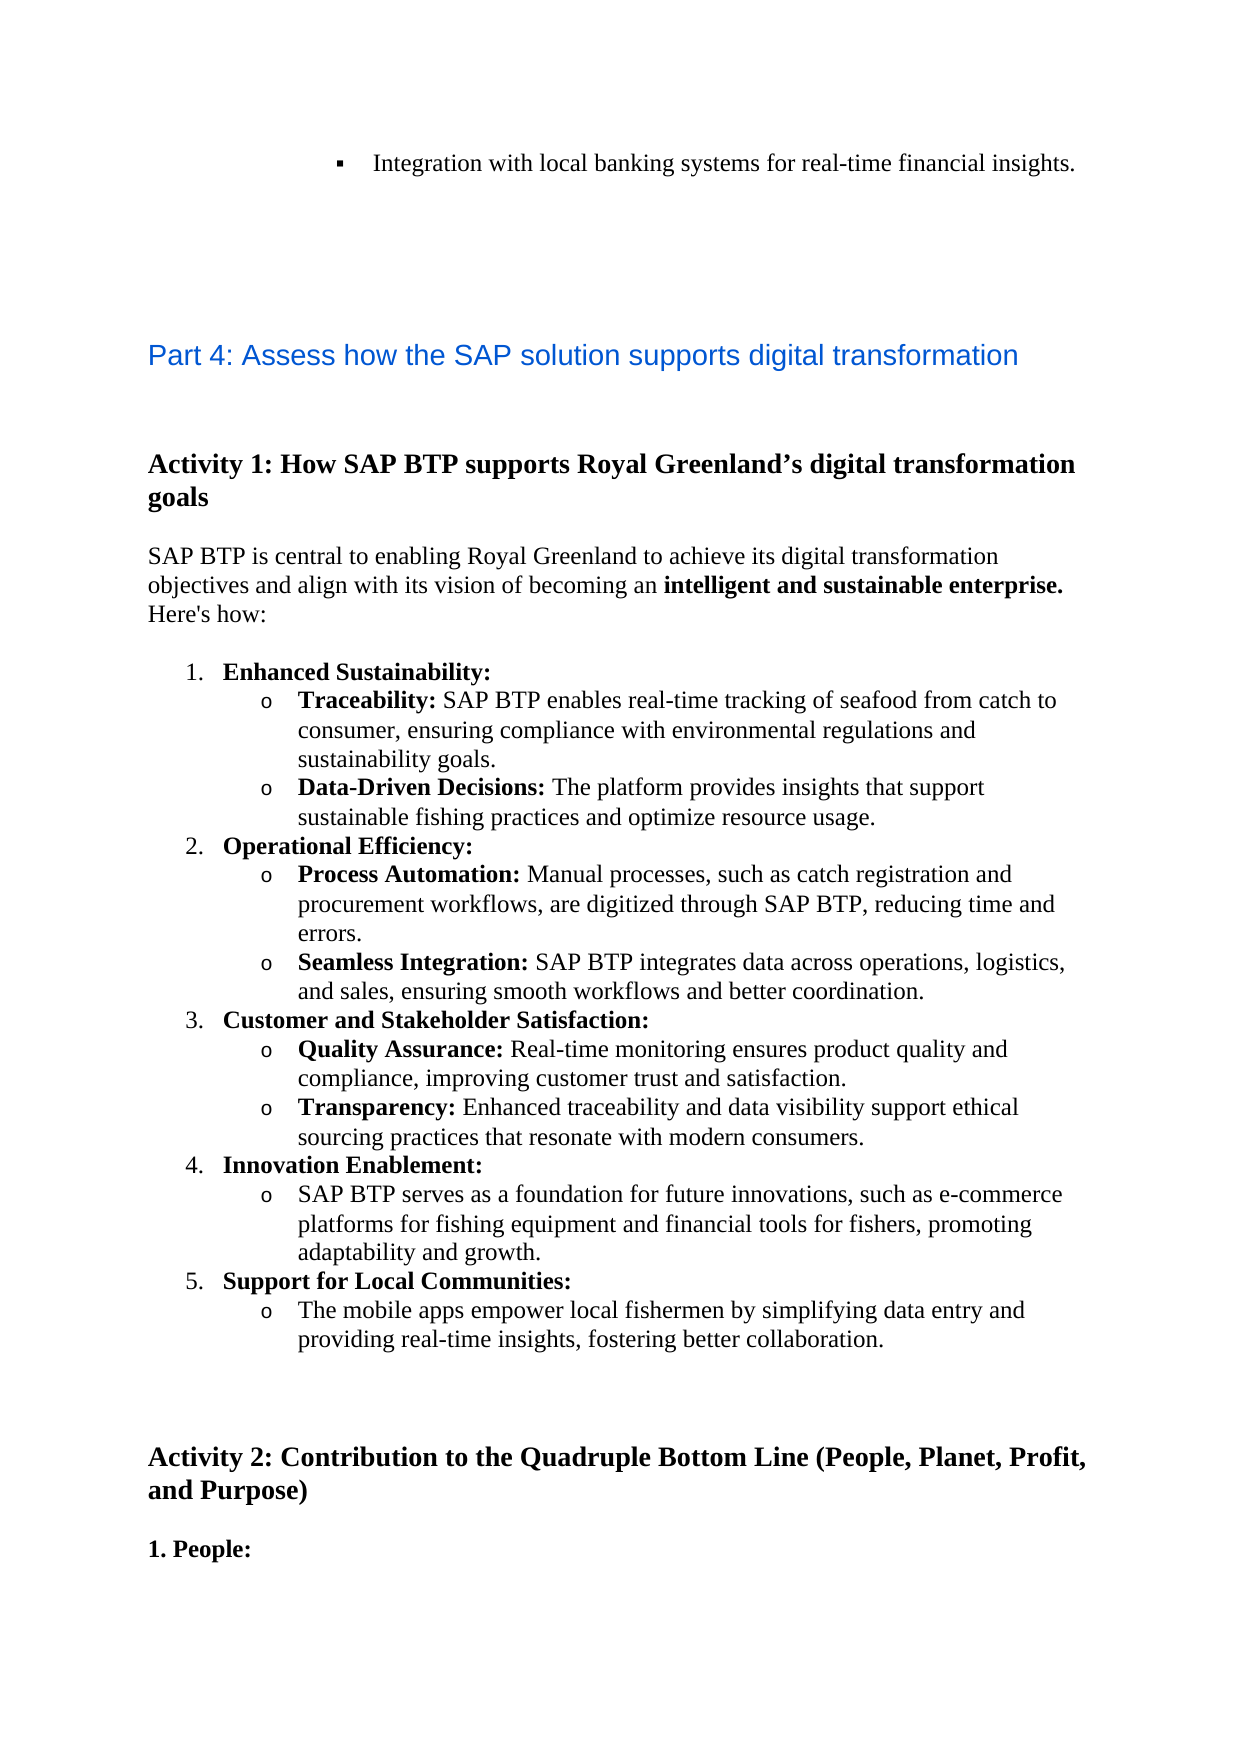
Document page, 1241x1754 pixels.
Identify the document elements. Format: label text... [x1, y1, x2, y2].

list The mobile apps empower local fishermen by simplifying data entry and providing real-time insights, fostering better collaboration. [260, 1295, 1093, 1353]
list Customer and Stakeholder Satisfaction: [185, 1005, 1093, 1034]
text SAP BTP is central to enabling Royal Greenland to achieve its digital transformation objectives and align with its vision of becoming an intelligent and sustainable enterprise. Here's how: [148, 541, 1093, 627]
text Activity 1: How SAP BTP supports Royal Greenland’s digital transformation goals [148, 447, 1093, 512]
text 1. People: [148, 1534, 1093, 1563]
list Traceability: SAP BTP enables real-time tracking of seafood from catch to consumer, ensuring compliance with environmental regulations and sustainability goals. [260, 685, 1093, 772]
list Process Automation: Manual processes, such as catch registration and procurement workflows, are digitized through SAP BTP, reducing time and errors. [260, 859, 1093, 947]
list SAP BTP serves as a foundation for future innovations, such as e-commerce platforms for fishing equipment and financial tools for fishers, promoting adaptability and growth. [260, 1179, 1093, 1266]
list Quality Assurance: Real-time monitoring ensures product quality and compliance, improving customer trust and satisfaction. [260, 1034, 1093, 1092]
list Seamless Integration: SAP BTP integrates data across operations, logistics, and sales, ensuring smooth workflows and better coordination. [260, 947, 1093, 1005]
list Support for Local Communities: [185, 1266, 1093, 1295]
text Part 4: Assess how the SAP solution supports digital transformation [148, 338, 1093, 372]
list Transparency: Enhanced traceability and data visibility support ethical sourcing practices that resonate with modern consumers. [260, 1092, 1093, 1150]
text Activity 2: Contribution to the Quadruple Bottom Line (People, Planet, Profit, and Purpose) [148, 1440, 1093, 1505]
list Data-Driven Decisions: The platform provides insights that support sustainable fishing practices and optimize resource usage. [260, 772, 1093, 831]
list Integration with local banking systems for real-time financial insights. [335, 148, 1093, 176]
list Enhanced Sustainability: [185, 657, 1093, 685]
list Innovation Enablement: [185, 1150, 1093, 1179]
list Operational Efficiency: [185, 831, 1093, 859]
